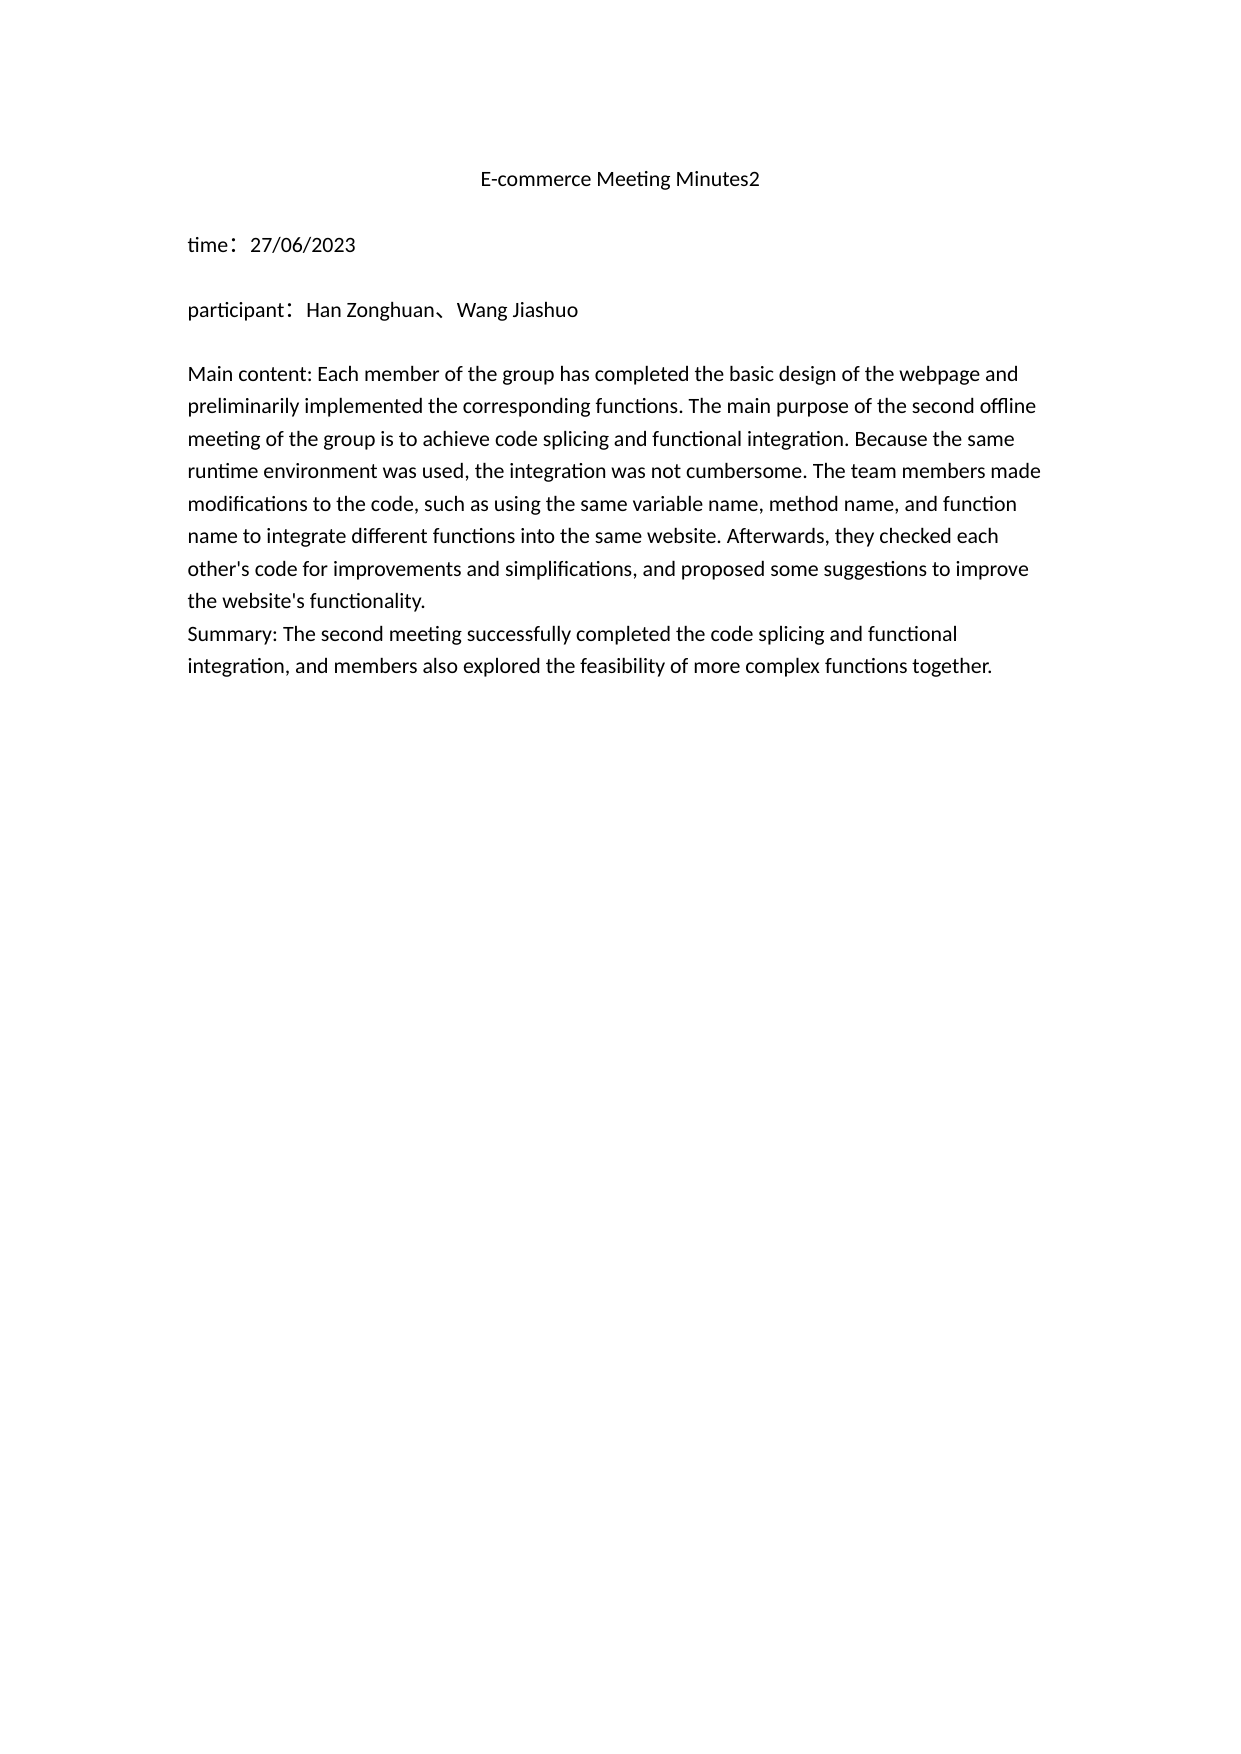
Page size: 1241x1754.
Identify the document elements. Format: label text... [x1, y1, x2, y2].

text time：27/06/2023 [187, 227, 1053, 259]
text Main content: Each member of the group has completed the basic design of the webpage and preliminarily implemented the corresponding functions. The main purpose of the second offline meeting of the group is to achieve code splicing and functional integration. Because the same runtime environment was used, the integration was not cumbersome. The team members made modifications to the code, such as using the same variable name, method name, and function name to integrate different functions into the same website. Afterwards, they checked each other's code for improvements and simplifications, and proposed some suggestions to improve the website's functionality. [187, 357, 1053, 617]
text participant：Han Zonghuan、Wang Jiashuo [187, 292, 1053, 324]
text Summary: The second meeting successfully completed the code splicing and functional integration, and members also explored the feasibility of more complex functions together. [187, 617, 1053, 682]
text E-commerce Meeting Minutes2 [187, 162, 1053, 194]
